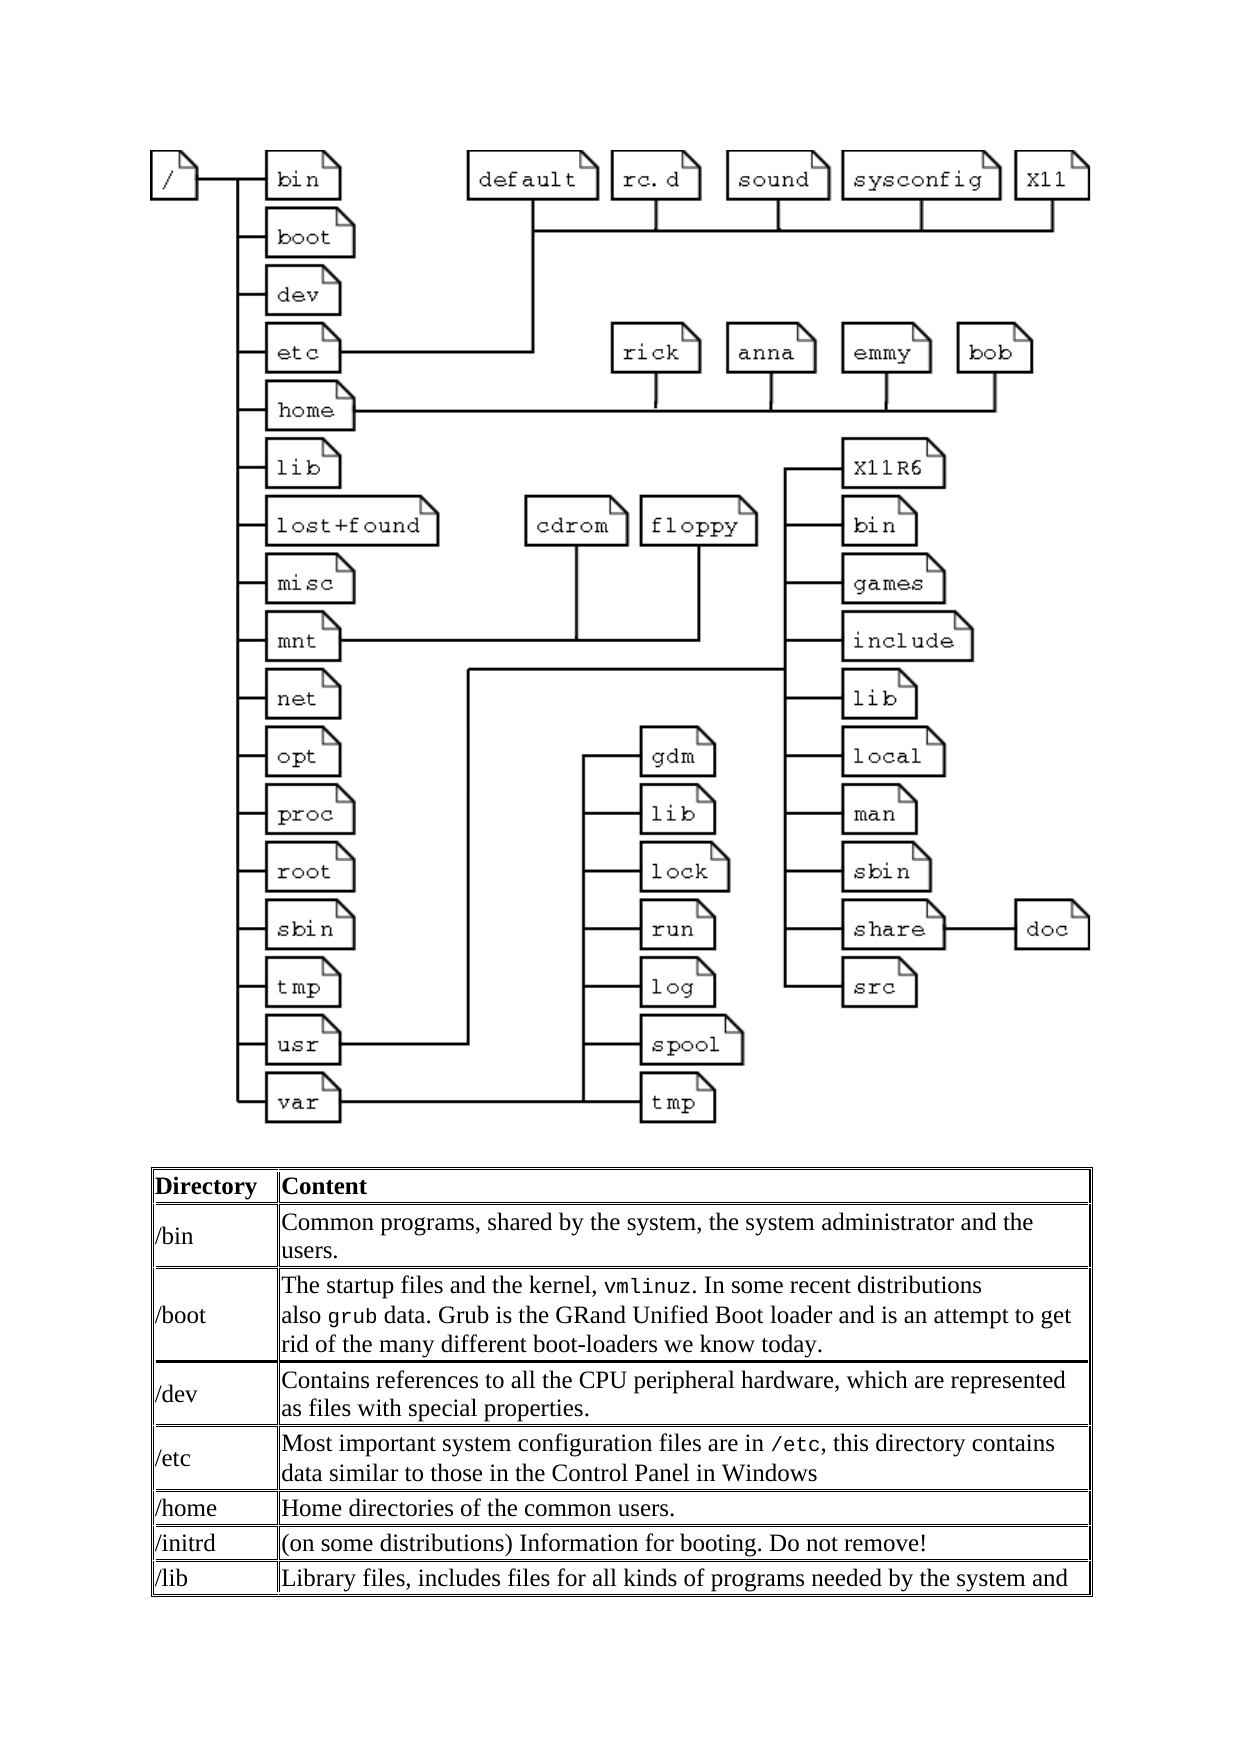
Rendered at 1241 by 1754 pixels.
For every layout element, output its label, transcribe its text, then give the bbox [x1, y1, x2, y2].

table_header Directory [154, 1170, 279, 1202]
table_cell /dev [154, 1360, 277, 1424]
table_cell (on some distributions) Information for booting. Do not remove! [280, 1524, 1090, 1559]
table_cell /initrd [154, 1524, 277, 1559]
table_cell The startup files and the kernel, vmlinuz. In some recent distributions also grub data. Grub is the GRand Unified Boot loader and is an attempt to get rid of the many different boot-loaders we know today. [279, 1266, 1091, 1360]
table_cell /lib [152, 1559, 279, 1594]
table_cell /home [154, 1489, 277, 1523]
picture [150, 150, 1091, 1148]
table_cell Contains references to all the CPU peripheral hardware, which are represented as files with special properties. [280, 1360, 1089, 1424]
table_cell /bin [152, 1202, 279, 1266]
table_header Content [279, 1170, 1089, 1202]
table_cell /etc [152, 1424, 279, 1488]
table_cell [279, 1559, 1091, 1594]
table_cell Common programs, shared by the system, the system administrator and the users. [279, 1202, 1091, 1266]
table_cell /boot [152, 1266, 279, 1360]
table_cell Home directories of the common users. [280, 1489, 1090, 1523]
table_cell Most important system configuration files are in /etc, this directory contains data similar to those in the Control Panel in Windows [279, 1424, 1091, 1488]
